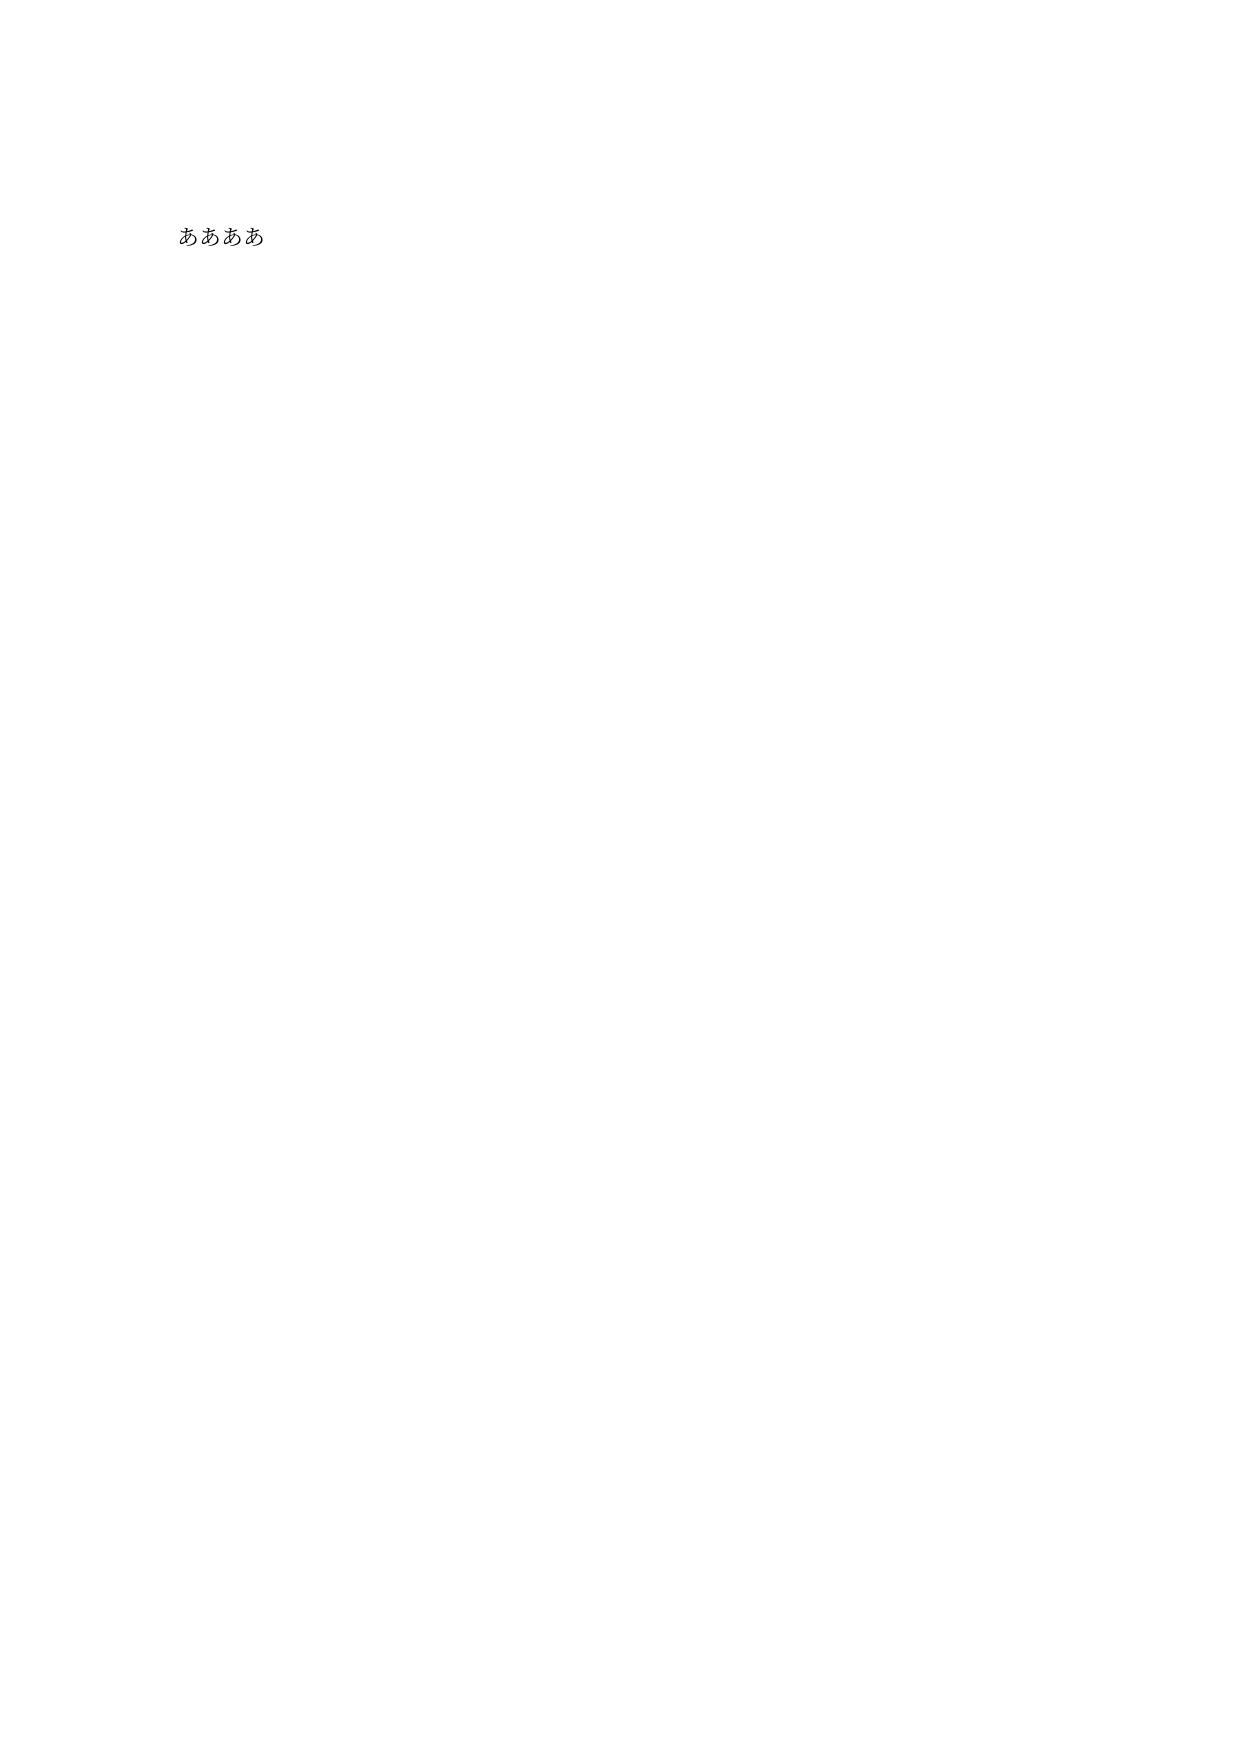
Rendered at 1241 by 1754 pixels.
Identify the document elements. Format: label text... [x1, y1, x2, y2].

text ああああ [177, 217, 1063, 254]
